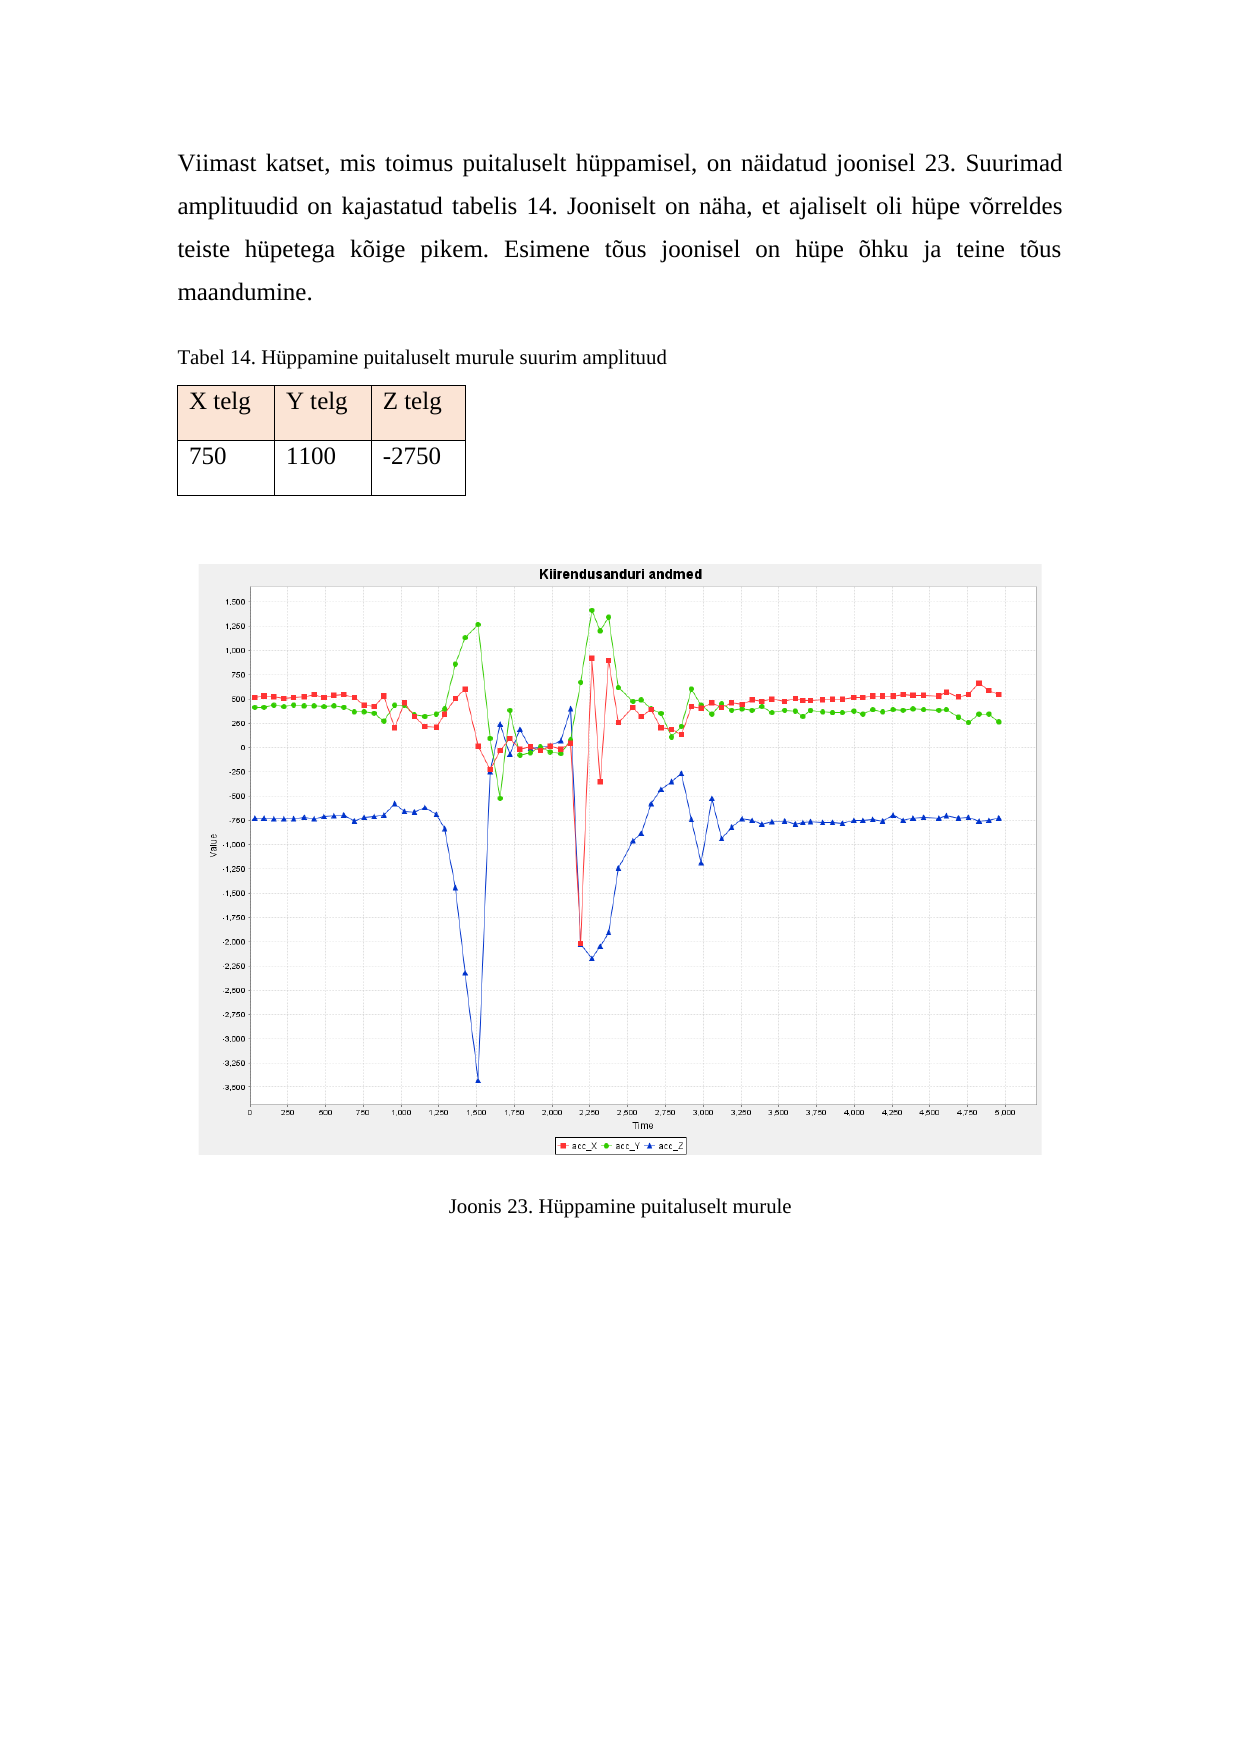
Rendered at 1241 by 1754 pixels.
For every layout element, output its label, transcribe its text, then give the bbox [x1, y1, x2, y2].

text Viimast katset, mis toimus puitaluselt hüppamisel, on näidatud joonisel 23. Suurimad amplituudid on kajastatud tabelis 14. Jooniselt on näha, et ajaliselt oli hüpe võrreldes teiste hüpetega kõige pikem. Esimene tõus joonisel on hüpe õhku ja teine tõus maandumine. [177, 148, 1063, 306]
table_cell 1100 [275, 441, 371, 495]
table_header Z telg [372, 386, 465, 440]
text Tabel 14. Hüppamine puitaluselt murule suurim amplituud [177, 345, 1063, 369]
table_cell -2750 [372, 441, 465, 495]
table_cell 750 [178, 441, 274, 495]
text Joonis 23. Hüppamine puitaluselt murule [177, 1194, 1063, 1218]
table_header X telg [178, 386, 274, 440]
table_header Y telg [275, 386, 371, 440]
picture [198, 564, 1042, 1155]
